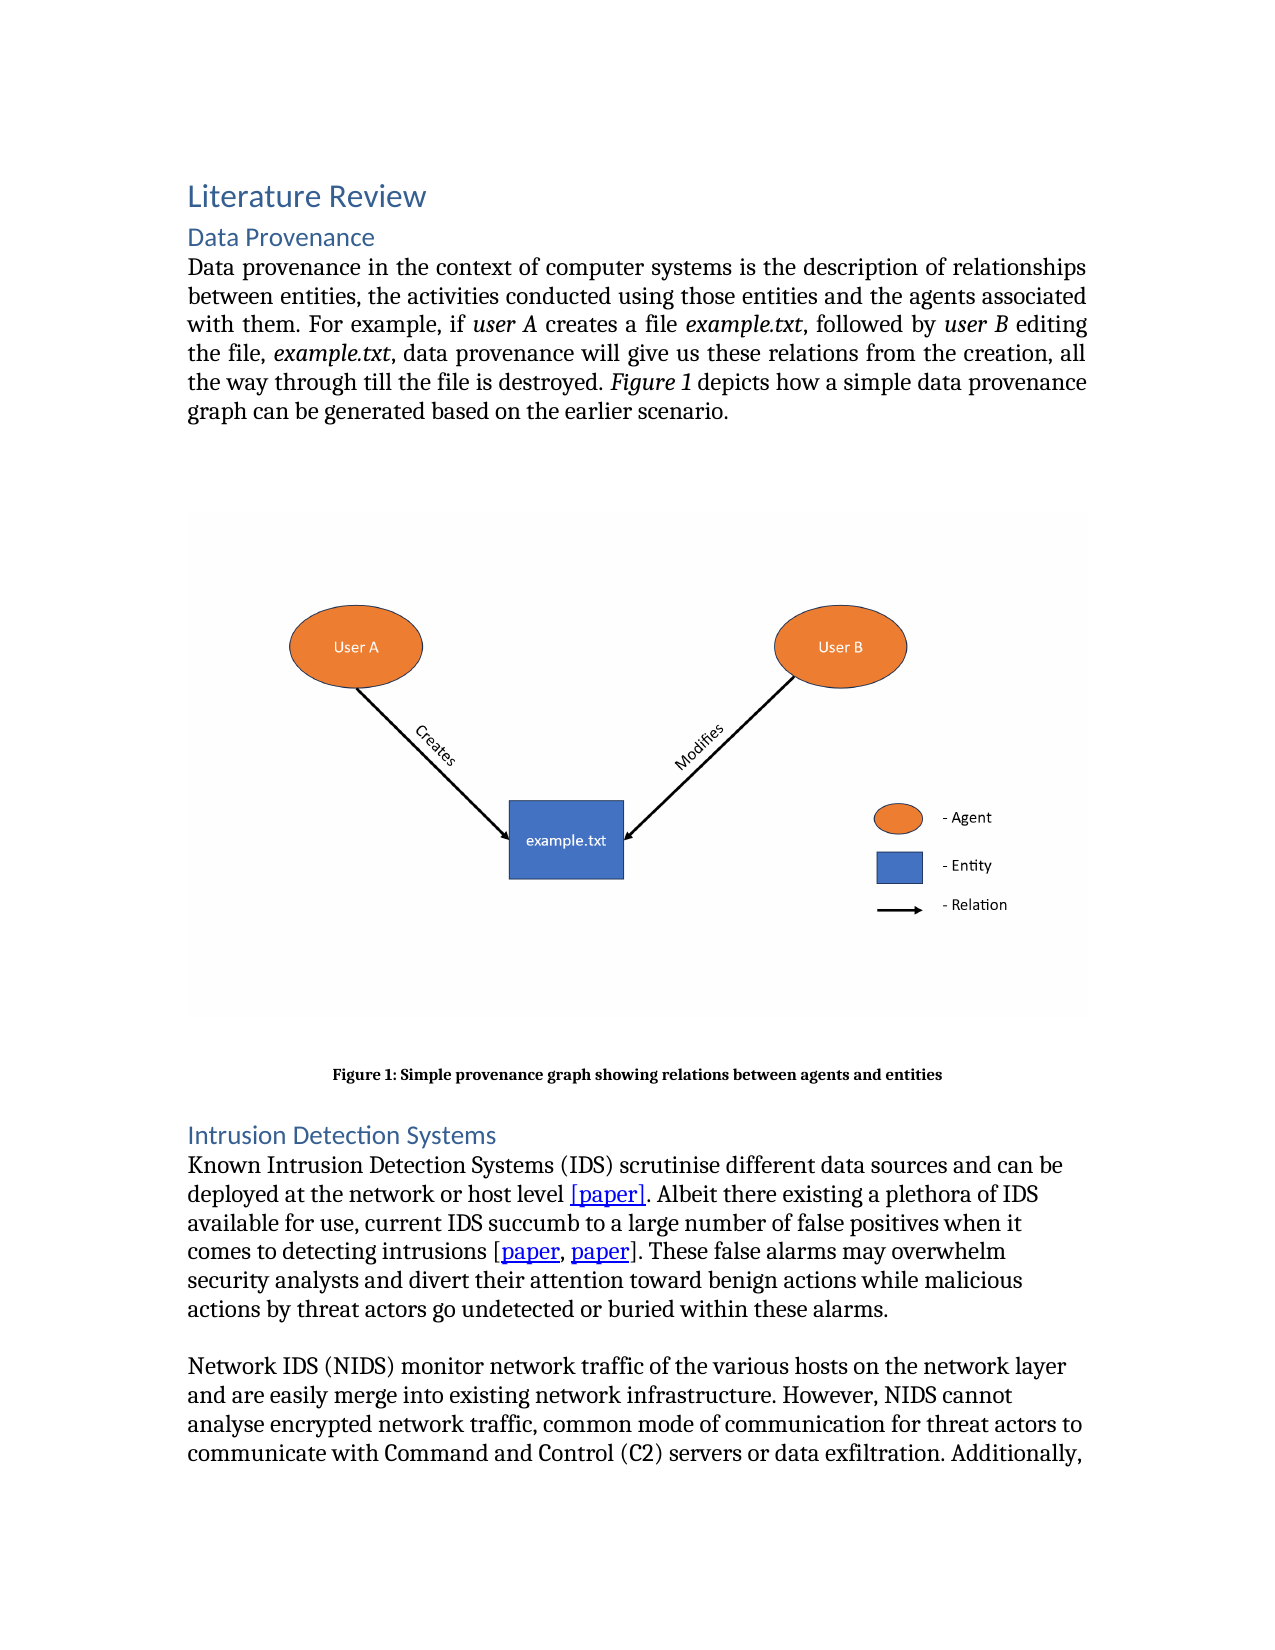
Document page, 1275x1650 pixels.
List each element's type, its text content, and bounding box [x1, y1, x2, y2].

picture [187, 511, 1088, 1018]
subtitle Intrusion Detection Systems [187, 1118, 1087, 1151]
text Data provenance in the context of computer systems is the description of relationships between entities, the activities conducted using those entities and the agents associated with them. For example, if user A creates a file example.txt, followed by user B editing the file, example.txt, data provenance will give us these relations from the creation, all the way through till the file is destroyed. Figure 1 depicts how a simple data provenance graph can be generated based on the earlier scenario. [187, 253, 1087, 425]
text Figure 1: Simple provenance graph showing relations between agents and entities [187, 1066, 1087, 1085]
subtitle Data Provenance [187, 220, 1087, 253]
text Known Intrusion Detection Systems (IDS) scrutinise different data sources and can be deployed at the network or host level [paper]. Albeit there existing a plethora of IDS available for use, current IDS succumb to a large number of false positives when it comes to detecting intrusions [paper, paper]. These false alarms may overwhelm security analysts and divert their attention toward benign actions while malicious actions by threat actors go undetected or buried within these alarms. [187, 1151, 1087, 1323]
subtitle Literature Review [187, 175, 1087, 216]
